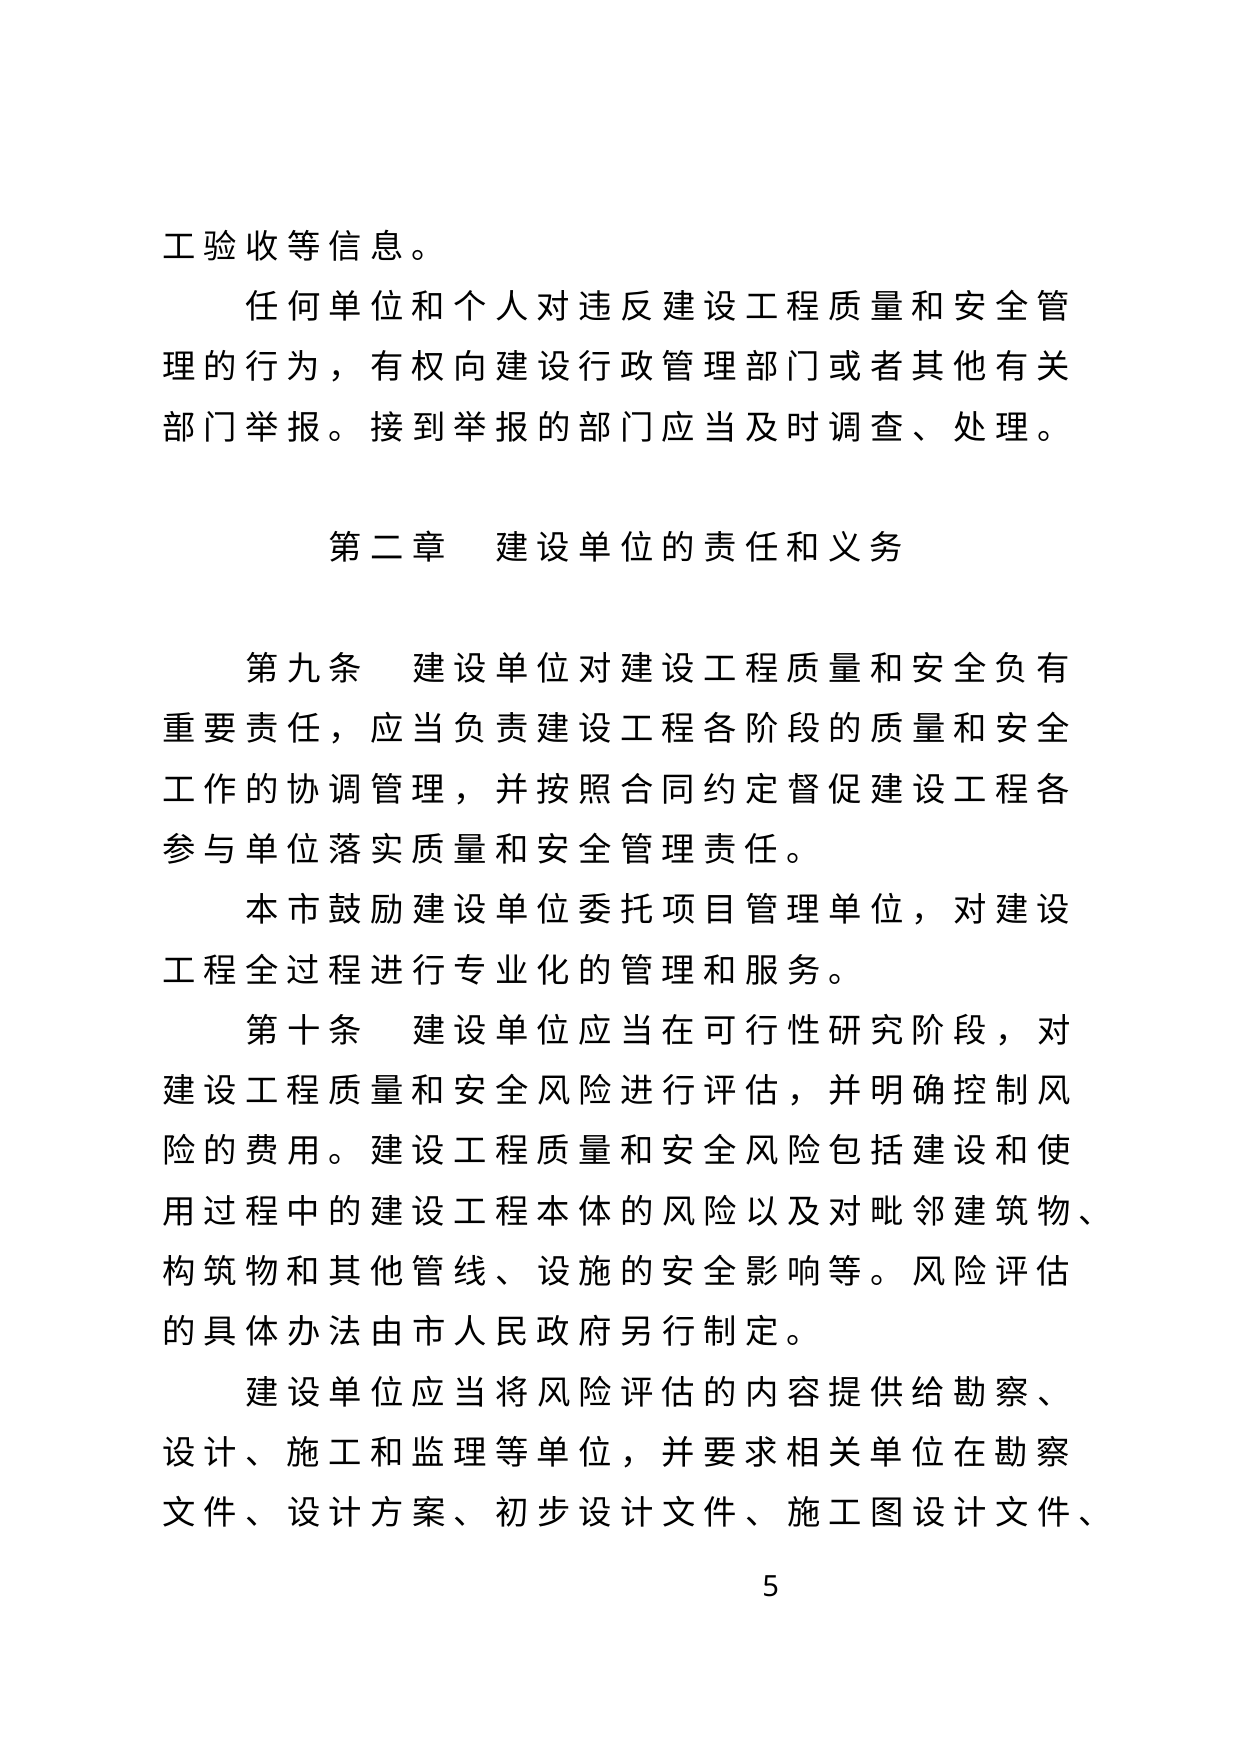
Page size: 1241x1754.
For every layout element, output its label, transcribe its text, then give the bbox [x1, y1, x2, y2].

text 第十条 建设单位应当在可行性研究阶段，对建设工程质量和安全风险进行评估，并明确控制风险的费用。建设工程质量和安全风险包括建设和使用过程中的建设工程本体的风险以及对毗邻建筑物、构筑物和其他管线、设施的安全影响等。风险评估的具体办法由市人民政府另行制定。 [162, 998, 1078, 1359]
text 第九条 建设单位对建设工程质量和安全负有重要责任，应当负责建设工程各阶段的质量和安全工作的协调管理，并按照合同约定督促建设工程各参与单位落实质量和安全管理责任。 [162, 636, 1078, 877]
text 任何单位和个人对违反建设工程质量和安全管理的行为，有权向建设行政管理部门或者其他有关部门举报。接到举报的部门应当及时调查、处理。 [162, 274, 1078, 455]
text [162, 1359, 1078, 1540]
text 第二章 建设单位的责任和义务 [162, 515, 1078, 575]
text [162, 213, 1078, 274]
text 本市鼓励建设单位委托项目管理单位，对建设工程全过程进行专业化的管理和服务。 [162, 877, 1078, 998]
